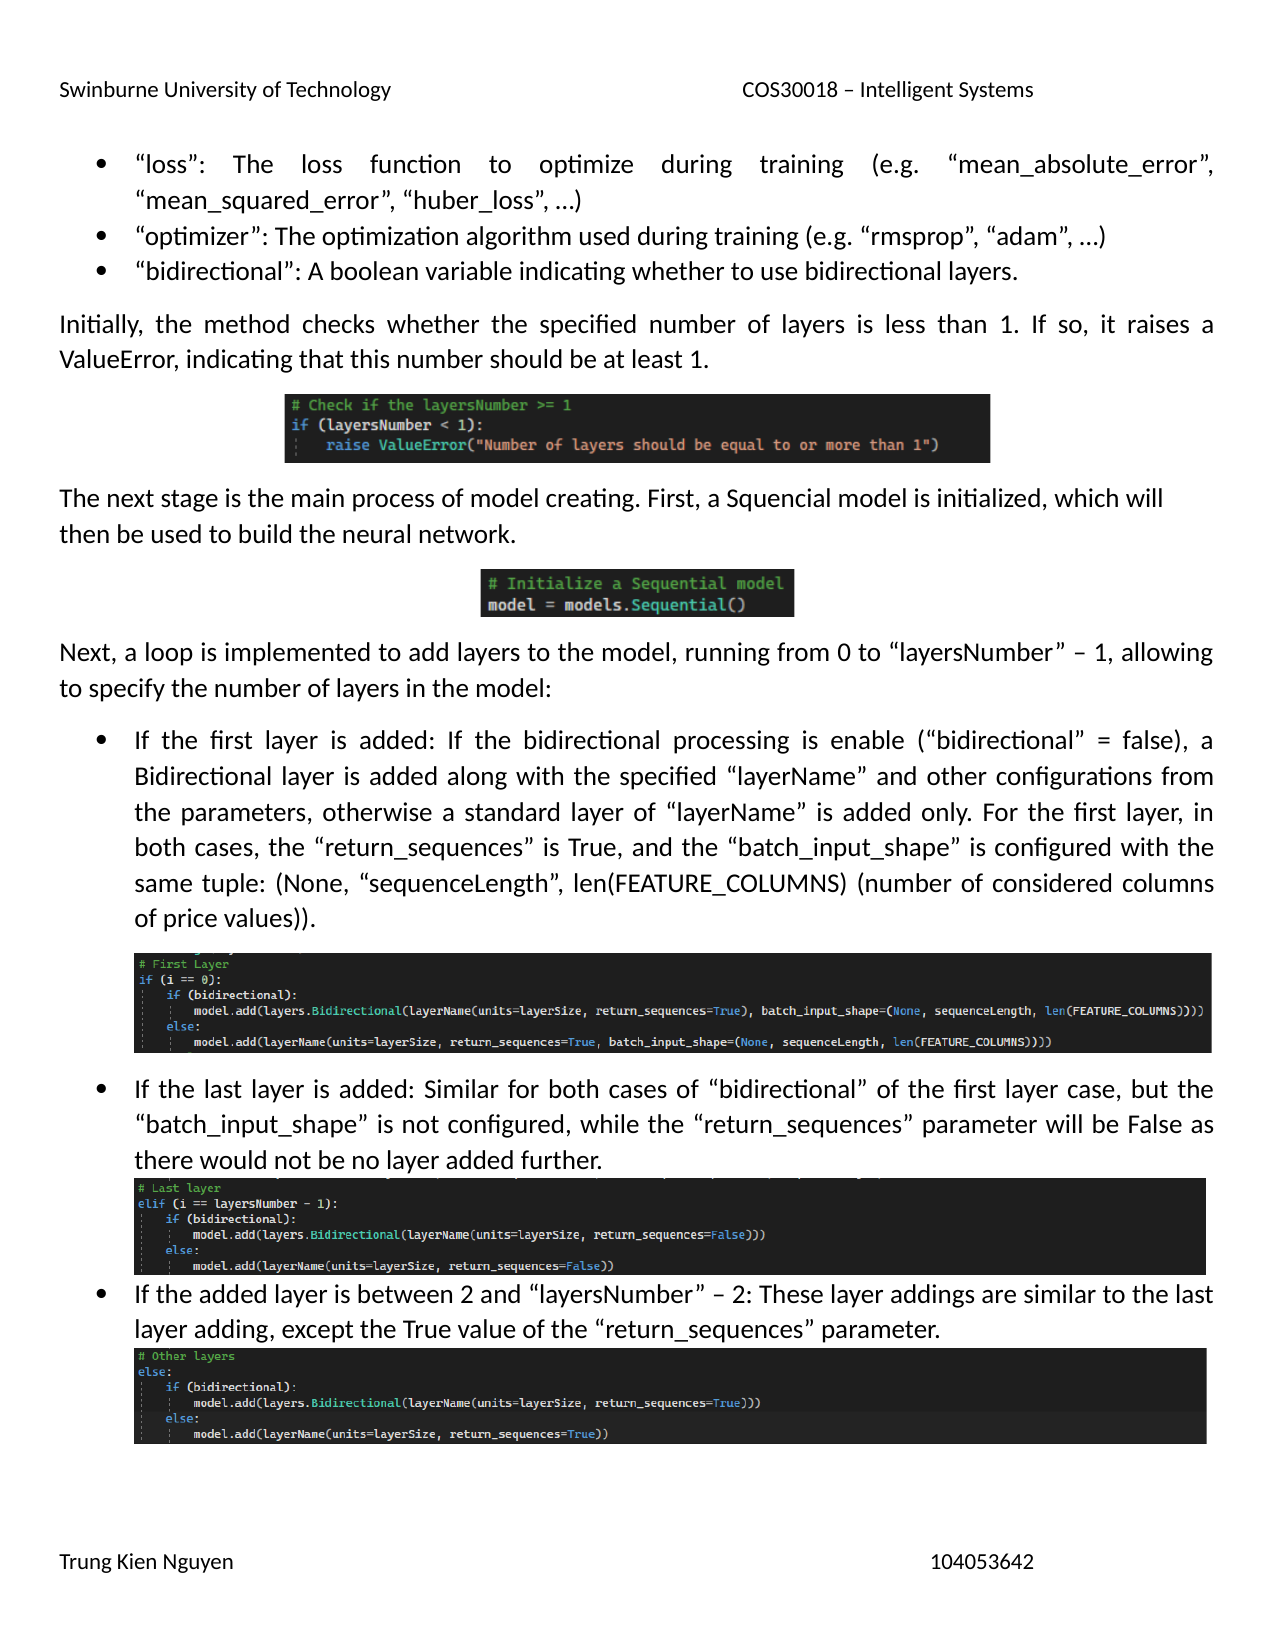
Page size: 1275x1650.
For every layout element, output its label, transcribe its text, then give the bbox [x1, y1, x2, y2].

text Next, a loop is implemented to add layers to the model, running from 0 to “layersNumber” – 1, allowing to specify the number of layers in the model: [59, 636, 1216, 704]
list “optimizer”: The optimization algorithm used during training (e.g. “rmsprop”, “adam”, …) [97, 219, 1216, 252]
picture [134, 1178, 1206, 1275]
list “loss”: The loss function to optimize during training (e.g. “mean_absolute_error”, “mean_squared_error”, “huber_loss”, …) [97, 148, 1216, 216]
picture [284, 394, 991, 463]
list If the last layer is added: Similar for both cases of “bidirectional” of the first layer case, but the “batch_input_shape” is not configured, while the “return_sequences” parameter will be False as there would not be no layer added further. [97, 1072, 1216, 1176]
list If the added layer is between 2 and “layersNumber” – 2: These layer addings are similar to the last layer adding, except the True value of the “return_sequences” parameter. [97, 1277, 1216, 1346]
text Initially, the method checks whether the specified number of layers is less than 1. If so, it raises a ValueError, indicating that this number should be at least 1. [59, 307, 1216, 376]
picture [480, 569, 795, 617]
list If the first layer is added: If the bidirectional processing is enable (“bidirectional” = false), a Bidirectional layer is added along with the specified “layerName” and other configurations from the parameters, otherwise a standard layer of “layerName” is added only. For the first layer, in both cases, the “return_sequences” is True, and the “batch_input_shape” is configured with the same tuple: (None, “sequenceLength”, len(FEATURE_COLUMNS) (number of considered columns of price values)). [97, 723, 1216, 935]
list “bidirectional”: A boolean variable indicating whether to use bidirectional layers. [97, 254, 1216, 288]
picture [134, 1348, 1207, 1444]
text The next stage is the main process of model creating. First, a Squencial model is initialized, which will then be used to build the neural network. [59, 481, 1216, 550]
picture [134, 953, 1212, 1053]
